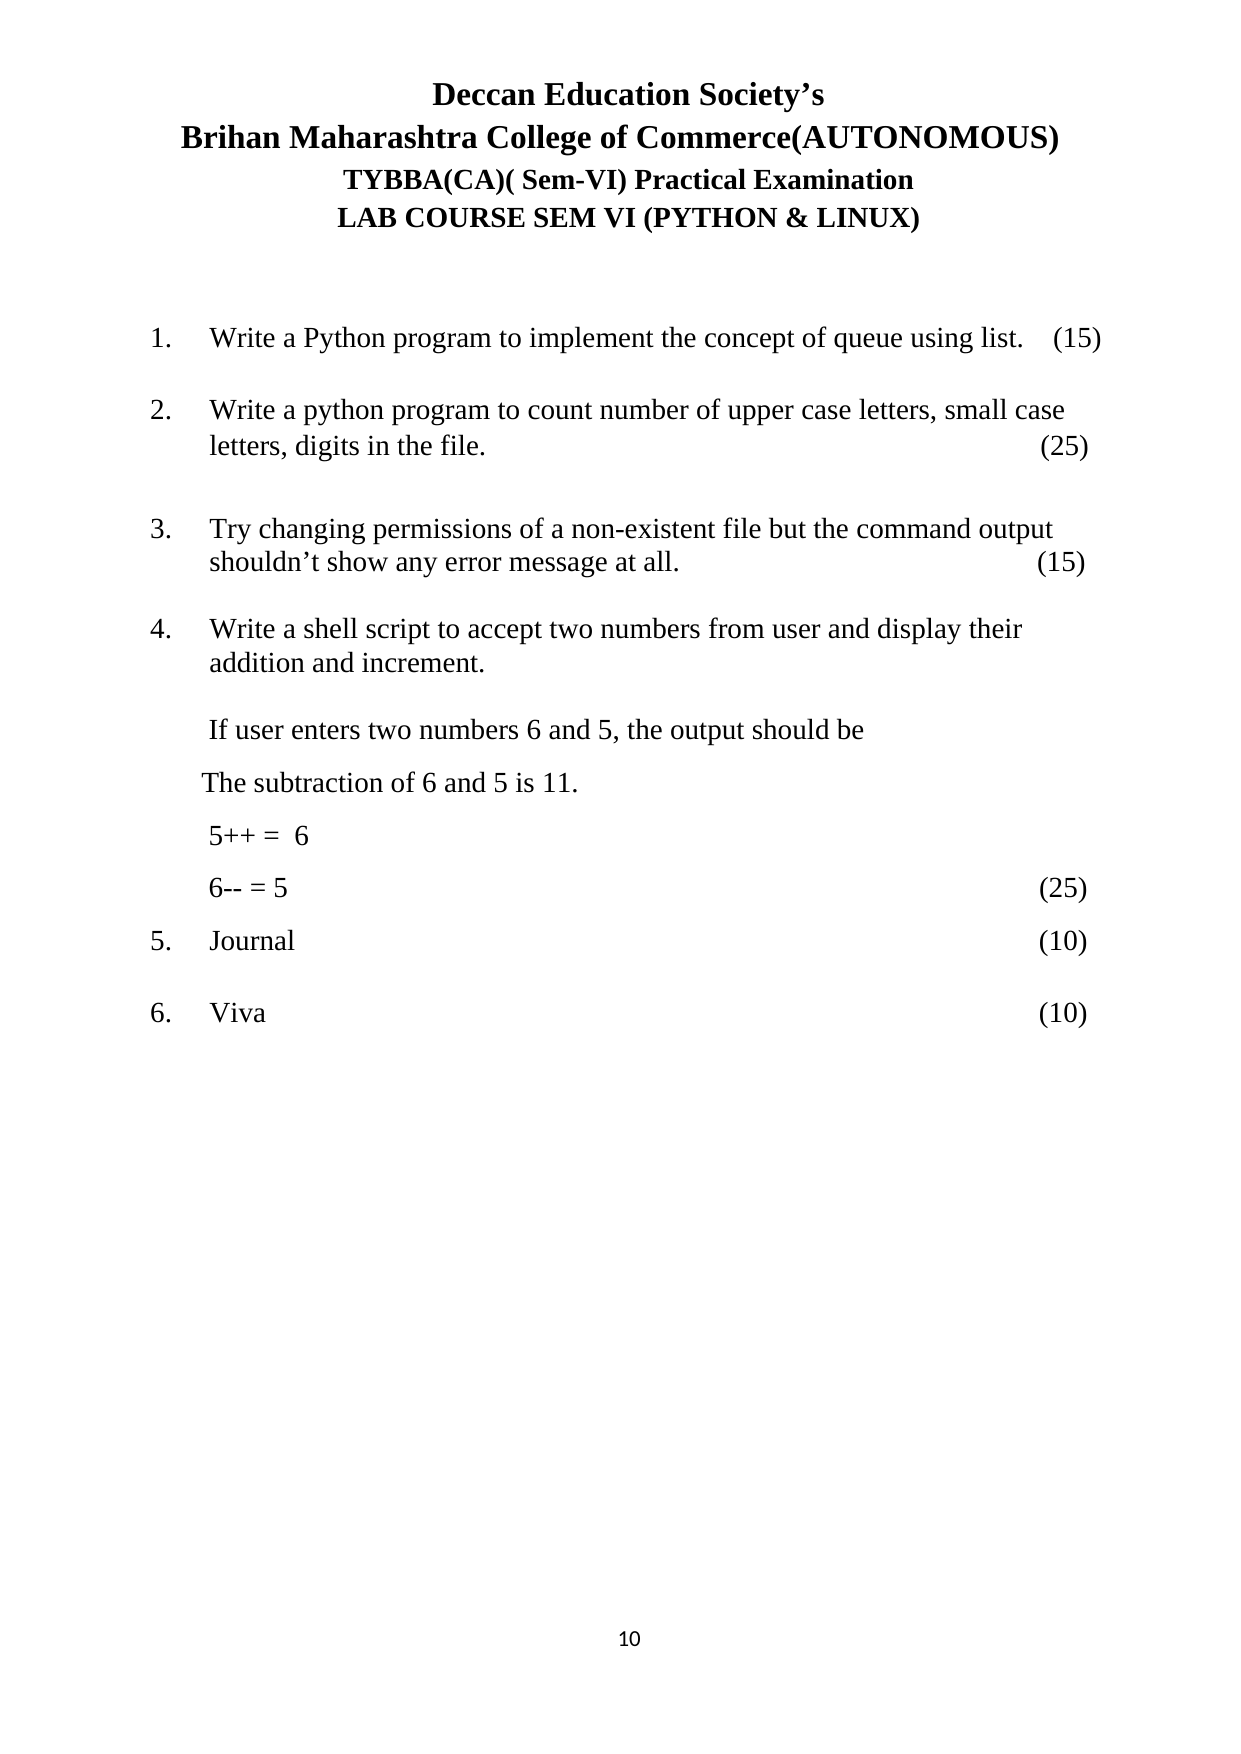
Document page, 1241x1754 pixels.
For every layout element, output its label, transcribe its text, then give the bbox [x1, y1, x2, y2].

text The subtraction of 6 and 5 is 11. [150, 765, 1107, 798]
list Try changing permissions of a non-existent file but the command output shouldn’t show any error message at all. (15) [150, 511, 1107, 578]
text 6-- = 5 (25) [150, 871, 1107, 904]
list Write a shell script to accept two numbers from user and display their addition and increment. [150, 611, 1107, 678]
list Write a python program to count number of upper case letters, small case letters, digits in the file. (25) [150, 392, 1107, 462]
text If user enters two numbers 6 and 5, the output should be [150, 712, 1107, 746]
list Viva (10) [150, 996, 1107, 1029]
list Journal (10) [150, 923, 1107, 957]
list Write a Python program to implement the concept of queue using list. (15) [150, 320, 1107, 353]
text 5++ = 6 [150, 818, 1107, 851]
